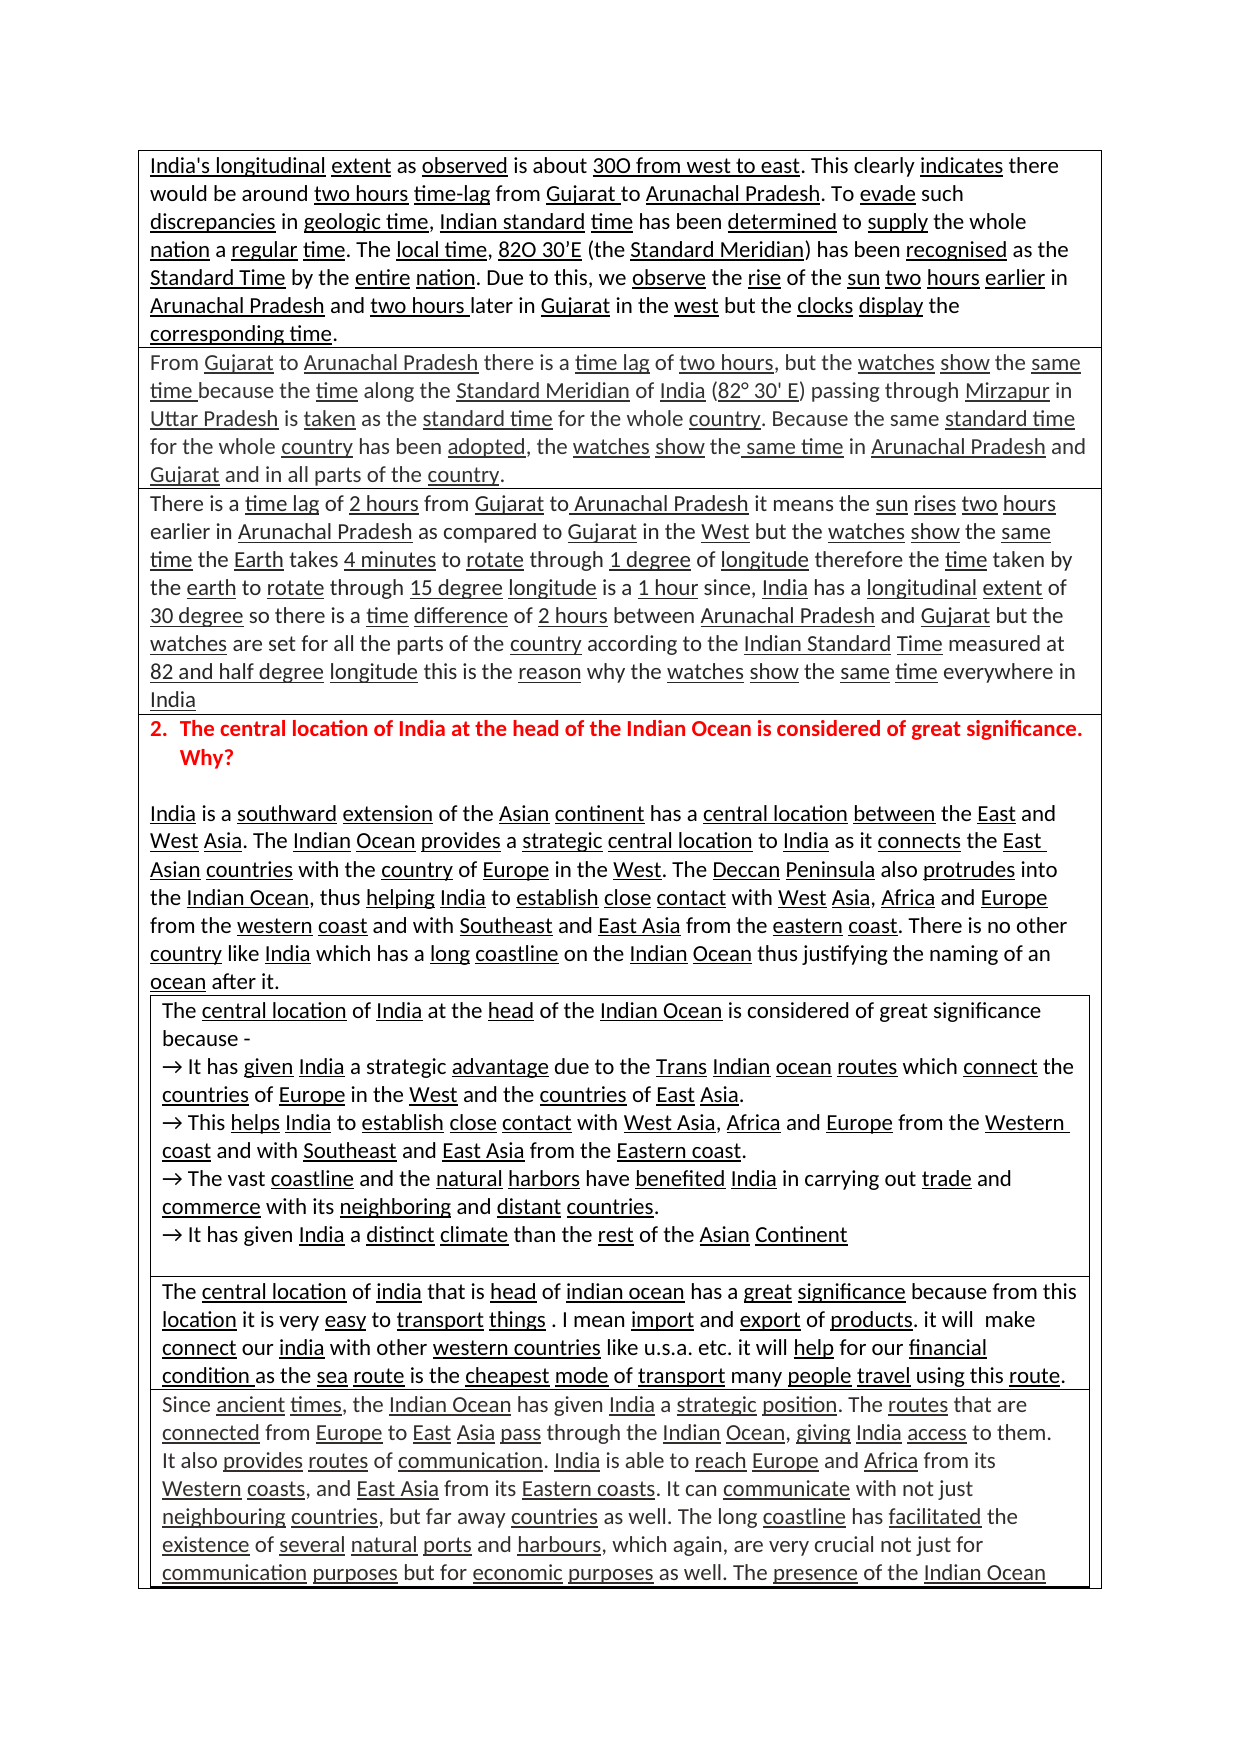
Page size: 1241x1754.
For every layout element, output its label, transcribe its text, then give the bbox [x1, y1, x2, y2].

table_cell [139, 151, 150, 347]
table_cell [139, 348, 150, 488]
table_cell There is a time lag of 2 hours from Gujarat to Arunachal Pradesh it means the sun rises two hours earlier in Arunachal Pradesh as compared to Gujarat in the West but the watches show the same time the Earth takes 4 minutes to rotate through 1 degree of longitude therefore the time taken by the earth to rotate through 15 degree longitude is a 1 hour since, India has a longitudinal extent of 30 degree so there is a time difference of 2 hours between Arunachal Pradesh and Gujarat but the watches are set for all the parts of the country according to the Indian Standard Time measured at 82 and half degree longitude this is the reason why the watches show the same time everywhere in India [139, 489, 1101, 713]
table_cell India's longitudinal extent as observed is about 30O from west to east. This clearly indicates there would be around two hours time-lag from Gujarat to Arunachal Pradesh. To evade such discrepancies in geologic time, Indian standard time has been determined to supply the whole nation a regular time. The local time, 82O 30’E (the Standard Meridian) has been recognised as the Standard Time by the entire nation. Due to this, we observe the rise of the sun two hours earlier in Arunachal Pradesh and two hours later in Gujarat in the west but the clocks display the corresponding time. [338, 151, 1101, 347]
table_cell From Gujarat to Arunachal Pradesh there is a time lag of two hours, but the watches show the same time because the time along the Standard Meridian of India (82° 30' E) passing through Mirzapur in Uttar Pradesh is taken as the standard time for the whole country. Because the same standard time for the whole country has been adopted, the watches show the same time in Arunachal Pradesh and Gujarat and in all parts of the country. [505, 348, 1101, 488]
